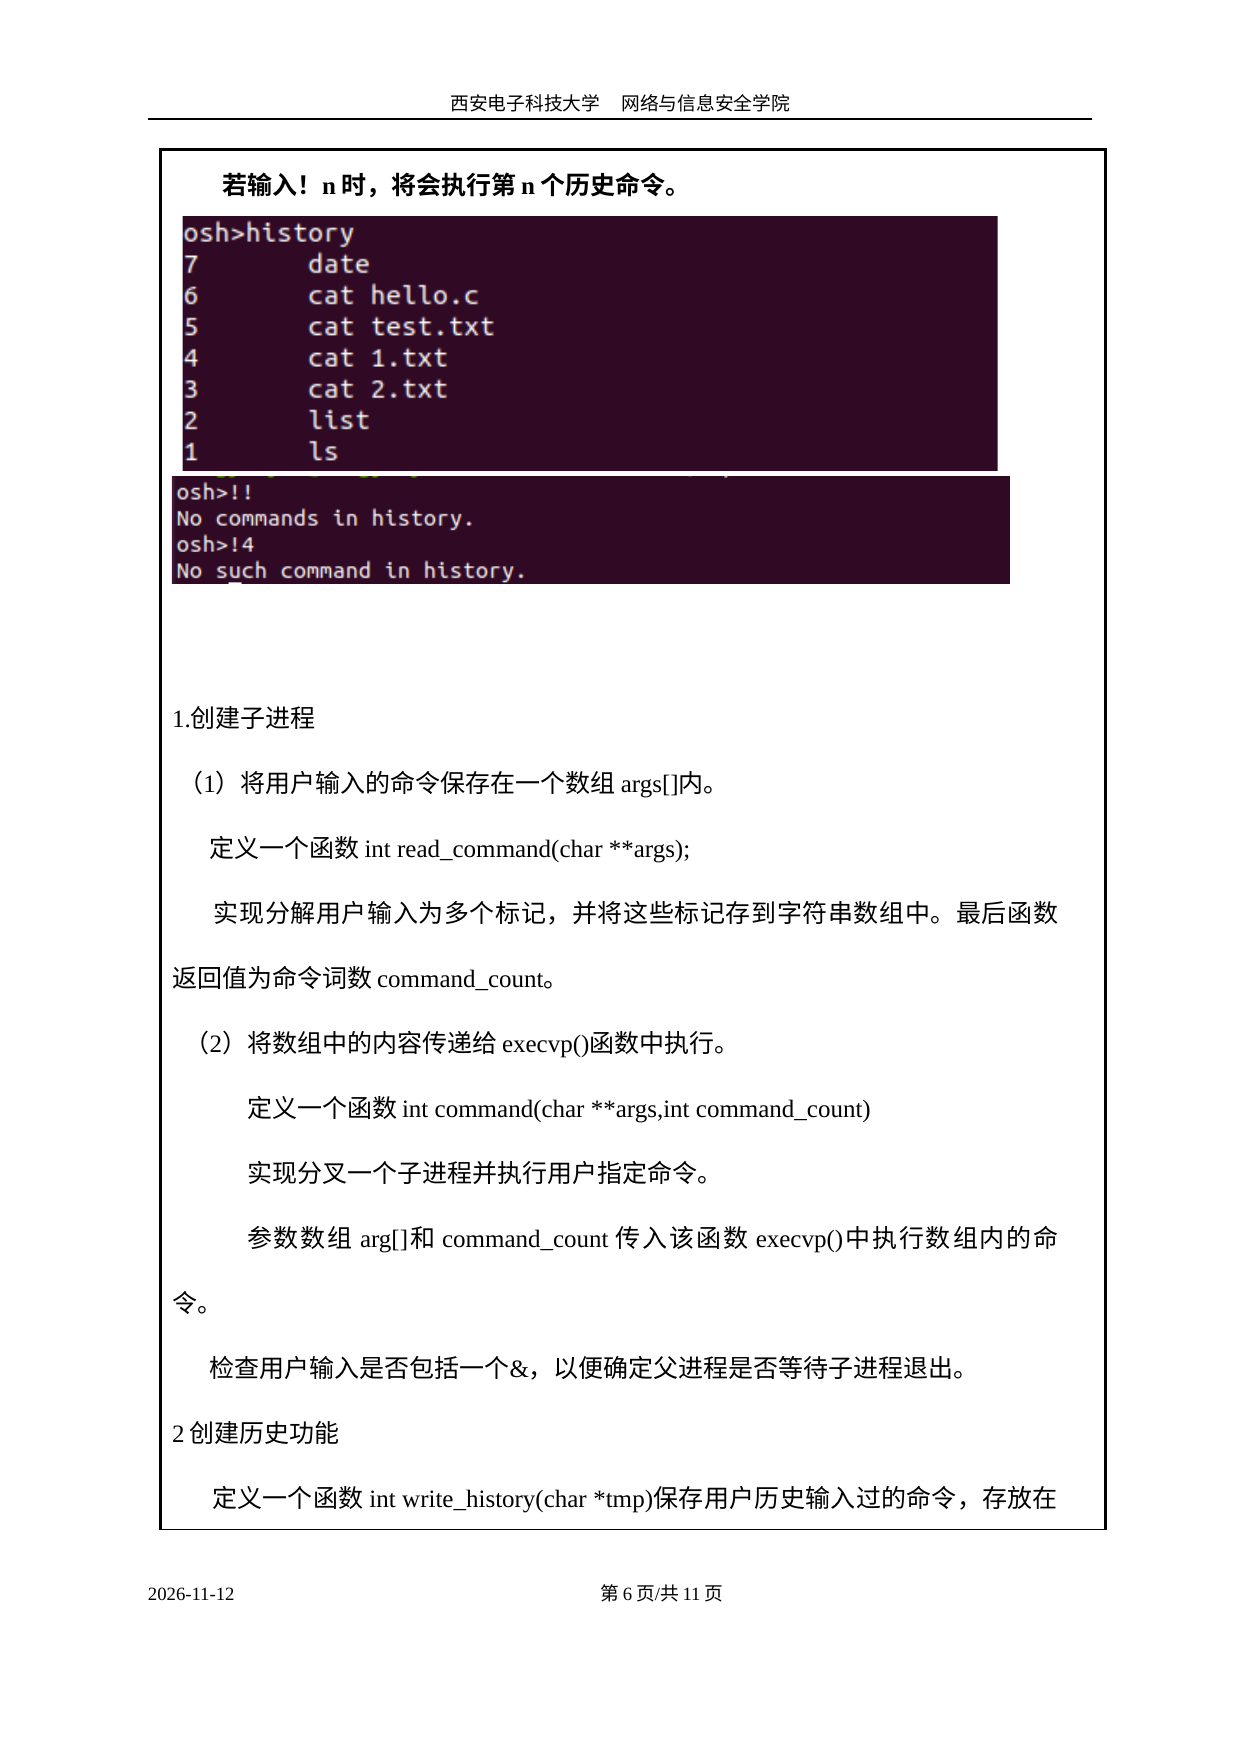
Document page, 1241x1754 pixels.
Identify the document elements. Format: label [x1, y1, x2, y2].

picture [171, 476, 1010, 584]
picture [182, 216, 998, 471]
table_cell [162, 151, 1104, 1529]
